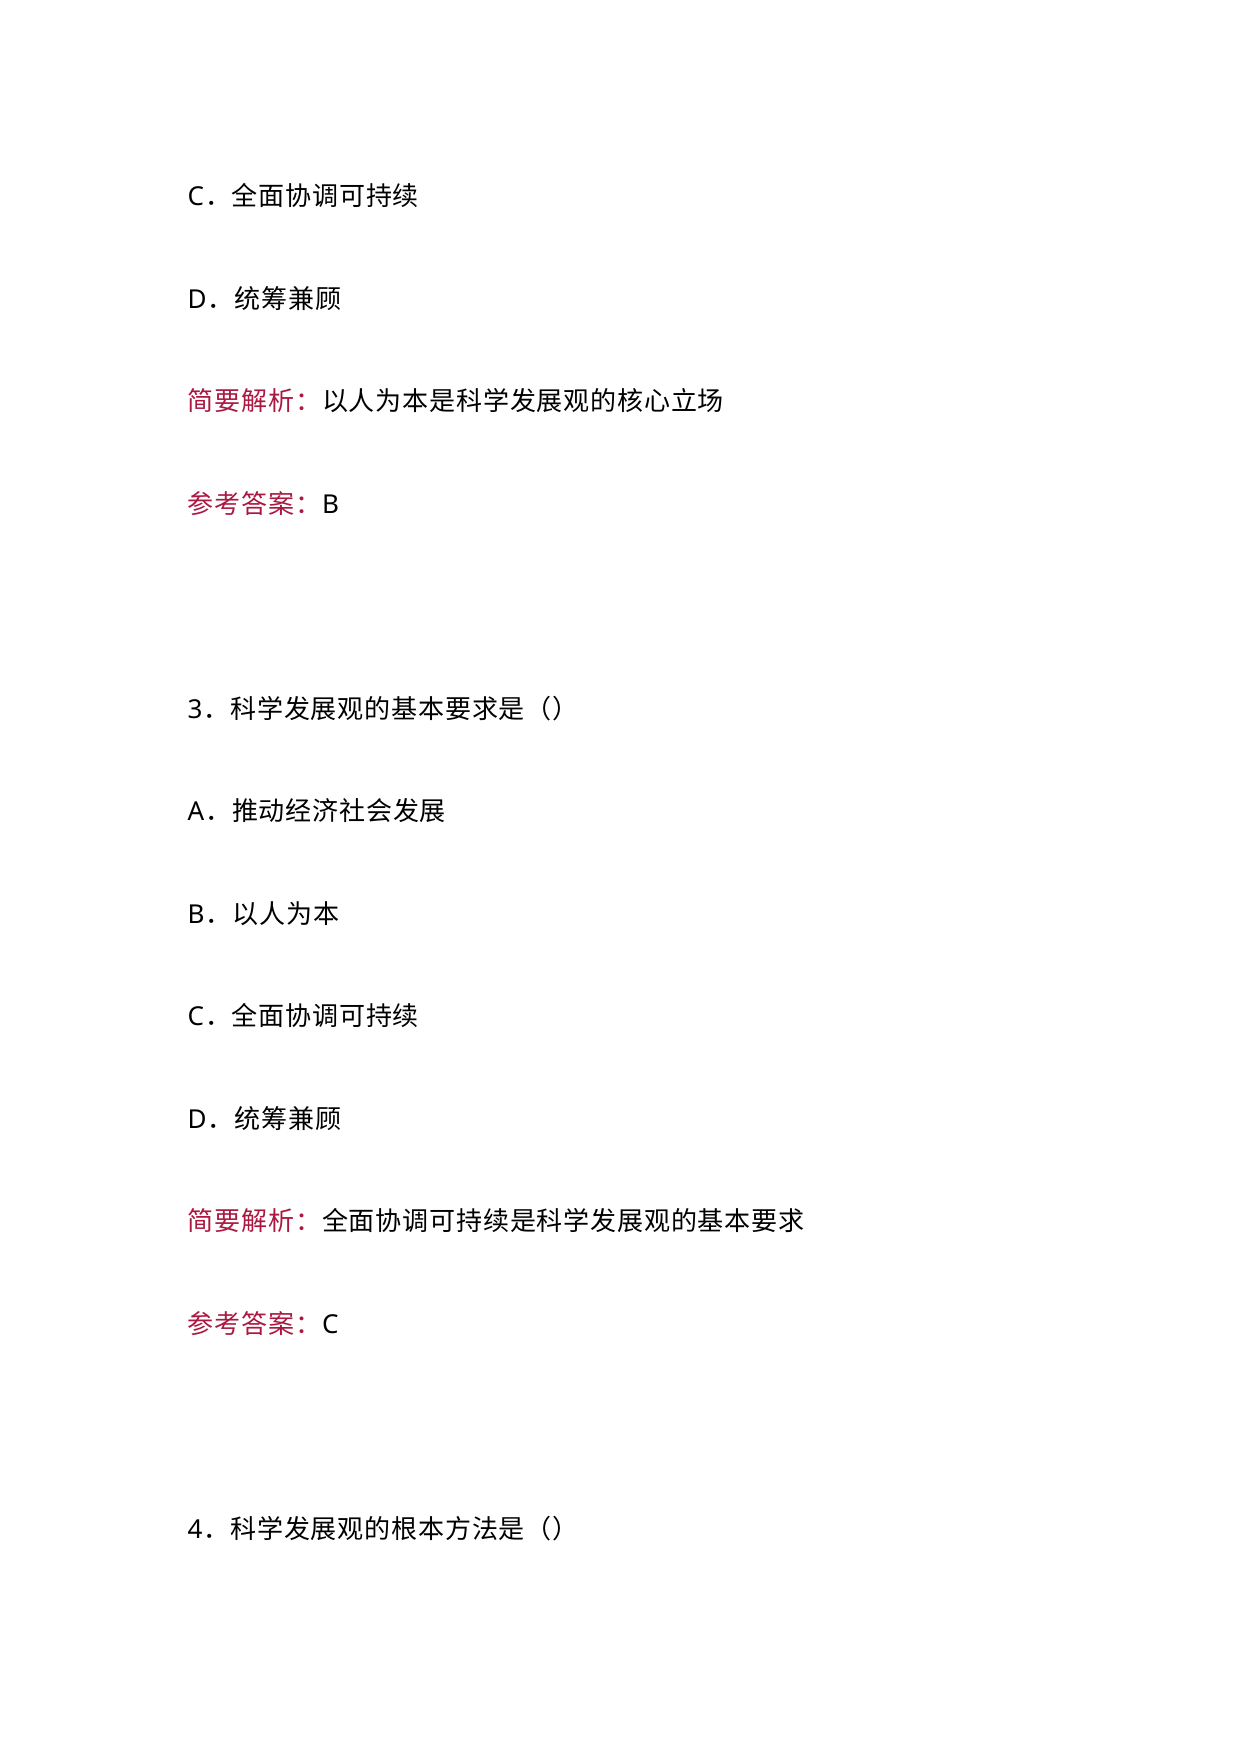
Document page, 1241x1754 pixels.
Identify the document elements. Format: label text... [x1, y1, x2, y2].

text A．推动经济社会发展 [187, 777, 1053, 842]
text 3．科学发展观的基本要求是（） [187, 674, 1053, 739]
text C．全面协调可持续 [187, 162, 1053, 227]
text D．统筹兼顾 [187, 1084, 1053, 1149]
text 参考答案：B [187, 469, 1053, 534]
text 4．科学发展观的根本方法是（） [187, 1494, 1053, 1559]
text 简要解析：以人为本是科学发展观的核心立场 [187, 367, 1053, 432]
text C．全面协调可持续 [187, 982, 1053, 1047]
text D．统筹兼顾 [187, 264, 1053, 329]
text 简要解析：全面协调可持续是科学发展观的基本要求 [187, 1187, 1053, 1252]
text 参考答案：C [187, 1289, 1053, 1354]
text B．以人为本 [187, 879, 1053, 944]
